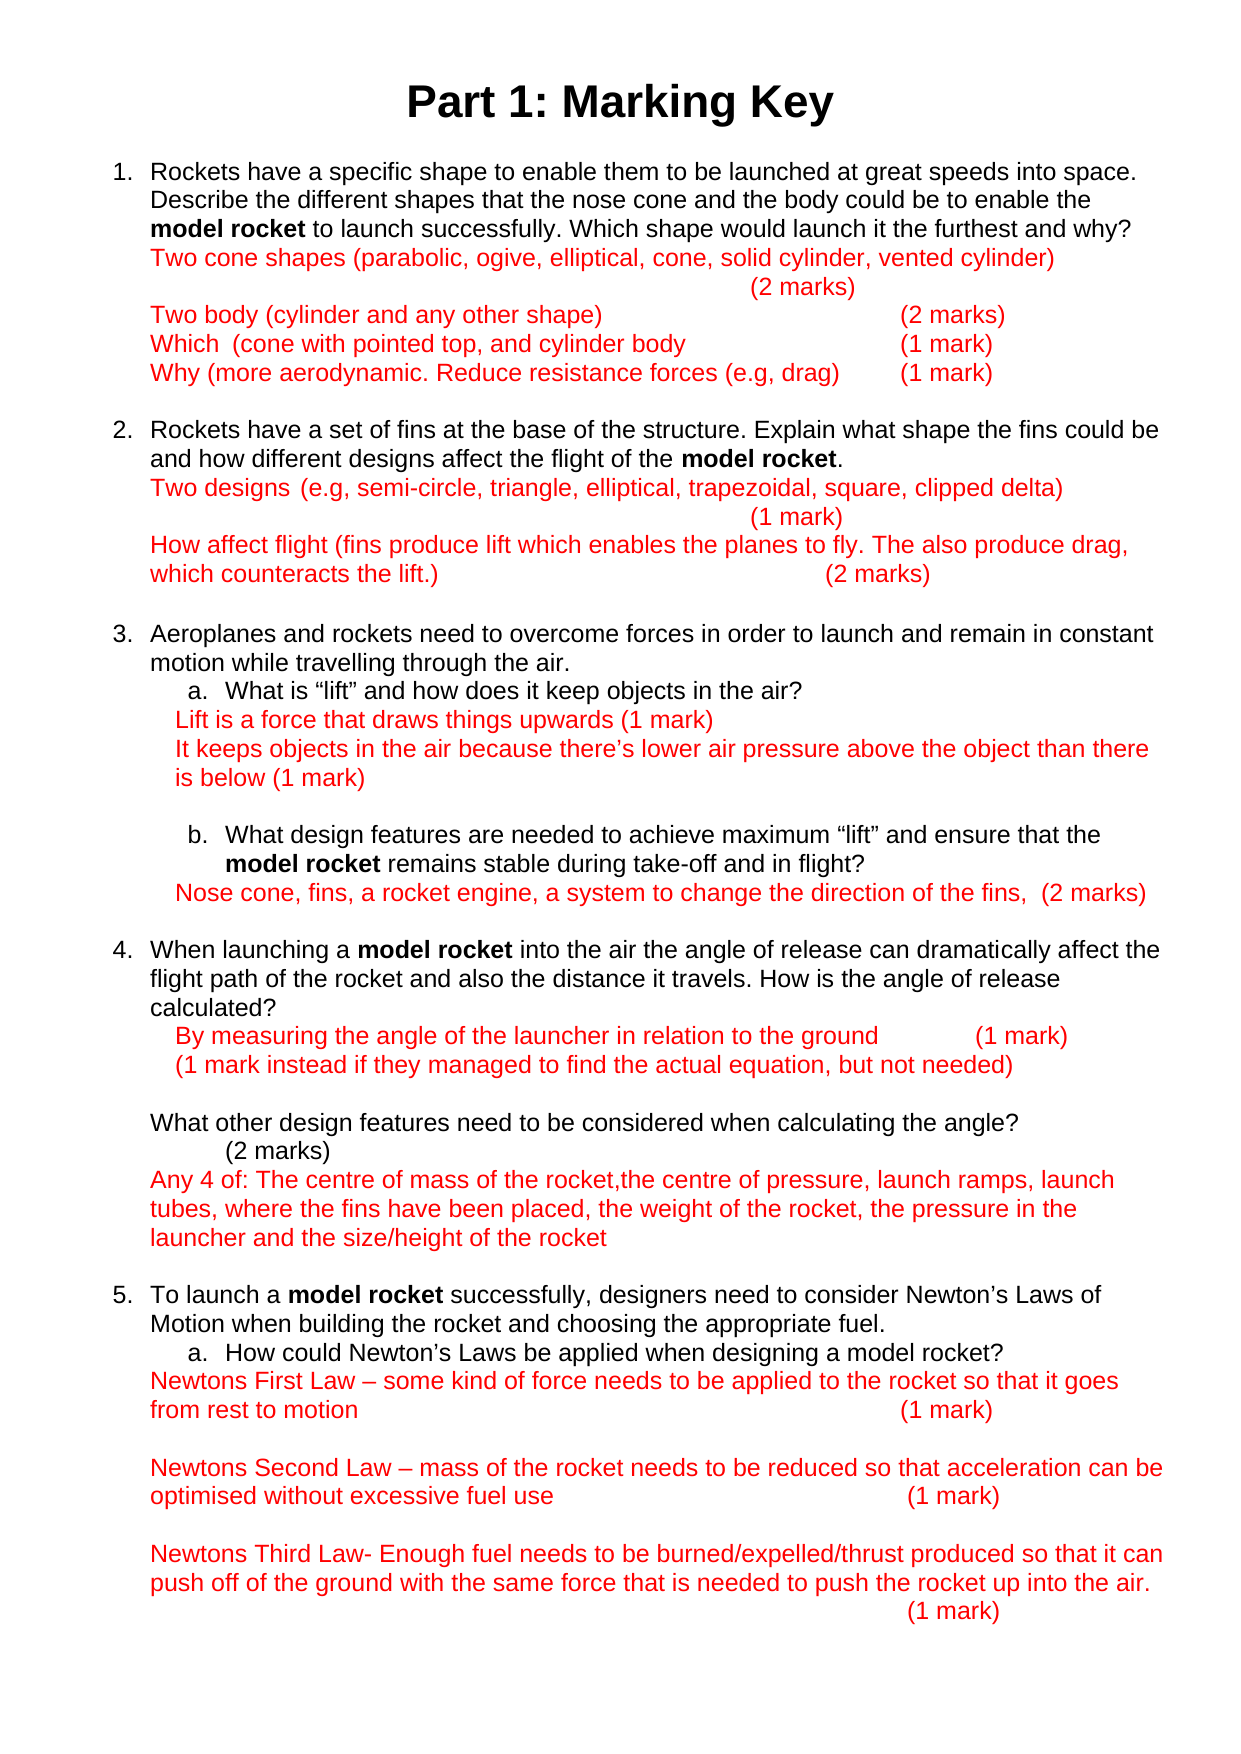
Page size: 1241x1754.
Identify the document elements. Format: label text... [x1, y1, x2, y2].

list What design features are needed to achieve maximum “lift” and ensure that the model rocket remains stable during take-off and in flight? [187, 820, 1165, 877]
list Which (cone with pointed top, and cylinder body (1 mark) [150, 329, 1165, 358]
text Part 1: Marking Key [75, 75, 1165, 128]
list Two body (cylinder and any other shape) (2 marks) [150, 300, 1165, 329]
list What other design features need to be considered when calculating the angle? [150, 1107, 1165, 1136]
list What is “lift” and how does it keep objects in the air? [187, 676, 1165, 705]
list Two designs (e.g, semi-circle, triangle, elliptical, trapezoidal, square, clipped delta) (1 mark) [150, 473, 1165, 530]
list (2 marks) [150, 1136, 1165, 1165]
list Any 4 of: The centre of mass of the rocket,the centre of pressure, launch ramps, launch tubes, where the fins have been placed, the weight of the rocket, the pressure in the launcher and the size/height of the rocket [150, 1165, 1165, 1251]
list Nose cone, fins, a rocket engine, a system to change the direction of the fins, (2 marks) [175, 877, 1165, 906]
list Newtons Second Law – mass of the rocket needs to be reduced so that acceleration can be optimised without excessive fuel use (1 mark) [150, 1452, 1165, 1510]
list Rockets have a set of fins at the base of the structure. Explain what shape the fins could be and how different designs affect the flight of the model rocket. [112, 415, 1165, 473]
list To launch a model rocket successfully, designers need to consider Newton’s Laws of Motion when building the rocket and choosing the appropriate fuel. [112, 1280, 1165, 1337]
list How affect flight (fins produce lift which enables the planes to fly. The also produce drag, which counteracts the lift.) (2 marks) [150, 530, 1165, 588]
list Two cone shapes (parabolic, ogive, elliptical, cone, solid cylinder, vented cylinder) (2 marks) [150, 243, 1165, 300]
list Lift is a force that draws things upwards (1 mark) [175, 705, 1165, 734]
list It keeps objects in the air because there’s lower air pressure above the object than there is below (1 mark) [175, 734, 1165, 791]
list Rockets have a specific shape to enable them to be launched at great speeds into space. Describe the different shapes that the nose cone and the body could be to enable the model rocket to launch successfully. Which shape would launch it the furthest and why? [112, 156, 1165, 243]
list Newtons Third Law- Enough fuel needs to be burned/expelled/thrust produced so that it can push off of the ground with the same force that is needed to push the rocket up into the air. (1 mark) [150, 1539, 1165, 1625]
list Why (more aerodynamic. Reduce resistance forces (e.g, drag) (1 mark) [150, 358, 1165, 386]
list By measuring the angle of the launcher in relation to the ground (1 mark) [112, 1021, 1165, 1050]
list Newtons First Law – some kind of force needs to be applied to the rocket so that it goes from rest to motion (1 mark) [150, 1366, 1165, 1424]
list How could Newton’s Laws be applied when designing a model rocket? [187, 1337, 1165, 1366]
list (1 mark instead if they managed to find the actual equation, but not needed) [112, 1050, 1165, 1079]
list Aeroplanes and rockets need to overcome forces in order to launch and remain in constant motion while travelling through the air. [112, 619, 1165, 676]
list When launching a model rocket into the air the angle of release can dramatically affect the flight path of the rocket and also the distance it travels. How is the angle of release calculated? [112, 935, 1165, 1021]
